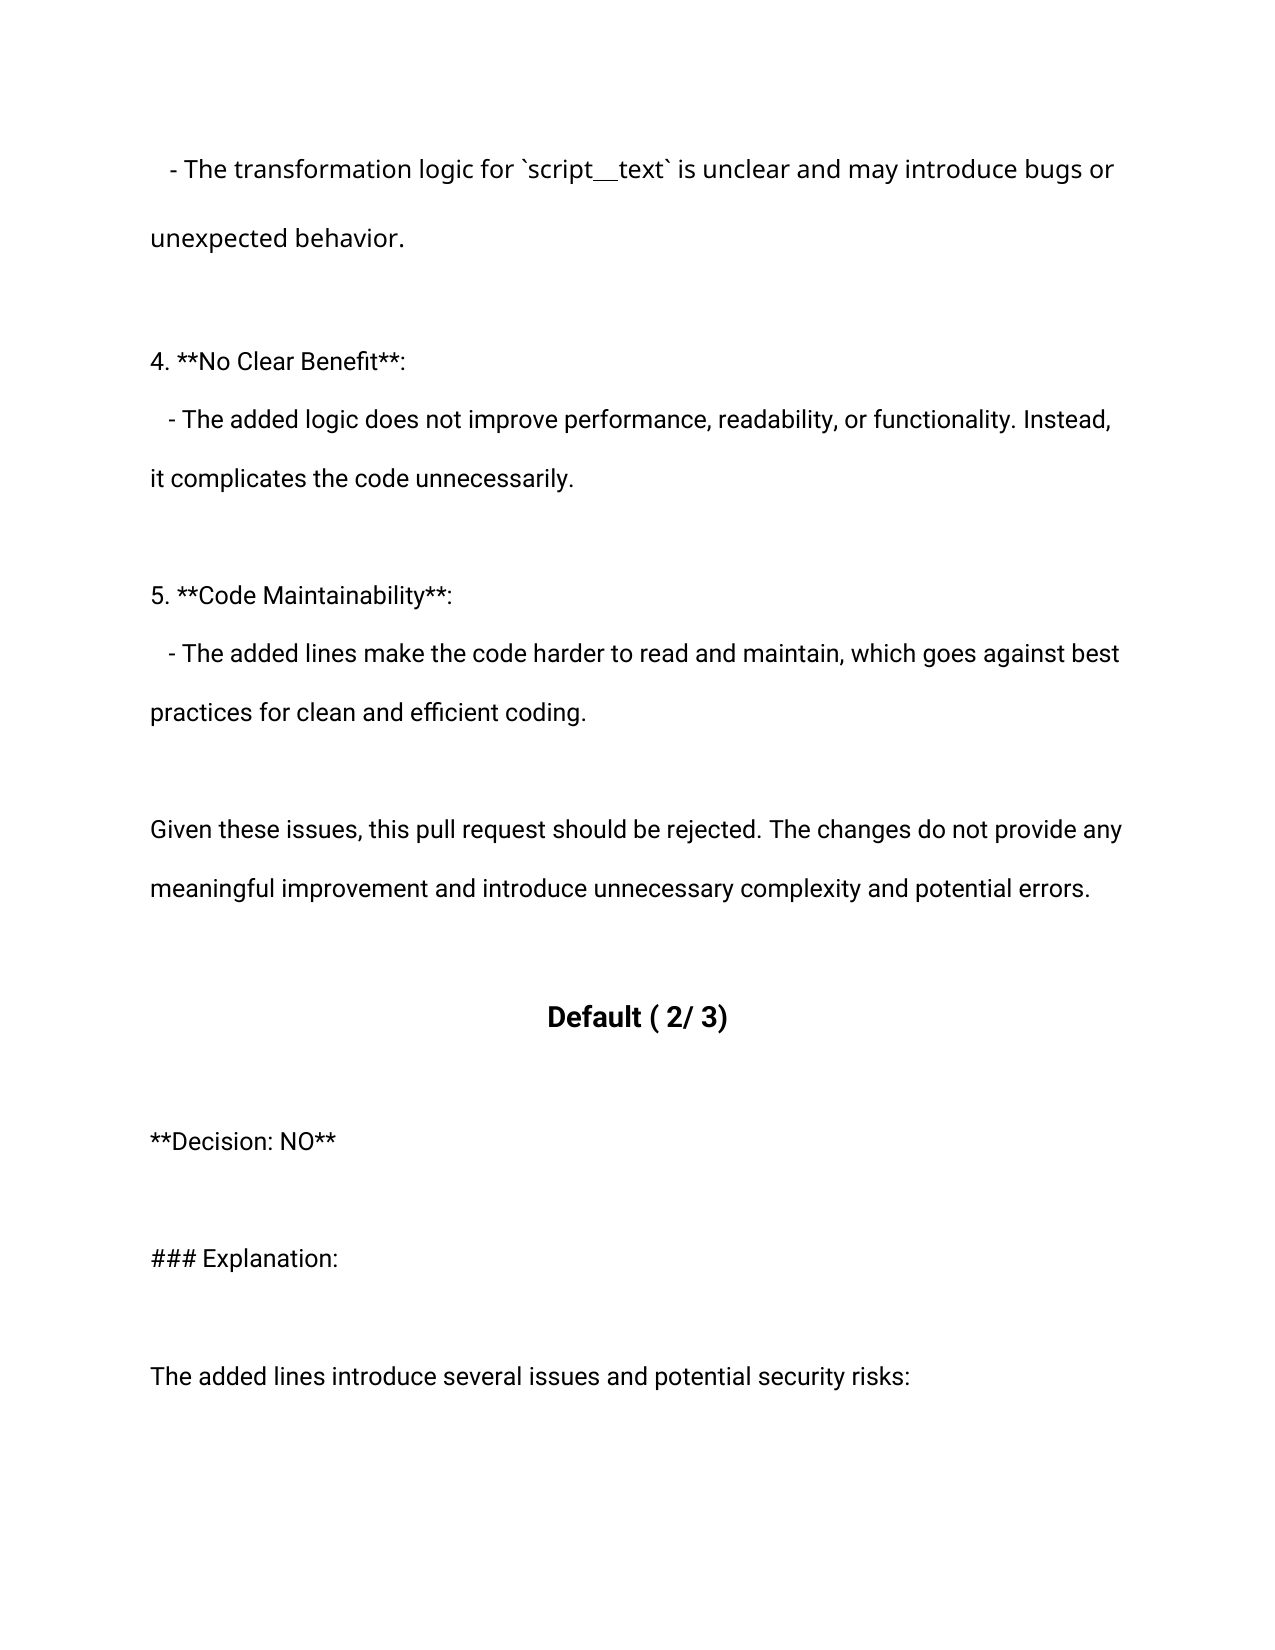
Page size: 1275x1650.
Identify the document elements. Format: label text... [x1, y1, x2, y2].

text The added lines introduce several issues and potential security risks: [150, 1362, 1125, 1391]
text - The added logic does not improve performance, readability, or functionality. Instead, it complicates the code unnecessarily. [150, 406, 1125, 493]
text - The added lines make the code harder to read and maintain, which goes against best practices for clean and efficient coding. [150, 640, 1125, 727]
text 4. **No Clear Benefit**: [150, 347, 1125, 376]
text Given these issues, this pull request should be rejected. The changes do not provide any meaningful improvement and introduce unnecessary complexity and potential errors. [150, 815, 1125, 903]
text **Decision: NO** [150, 1128, 1125, 1157]
text Default ( 2/ 3) [150, 1001, 1125, 1035]
text 5. **Code Maintainability**: [150, 581, 1125, 610]
text ### Explanation: [150, 1245, 1125, 1274]
text - The transformation logic for `script＿text` is unclear and may introduce bugs or unexpected behavior. [150, 150, 1125, 254]
